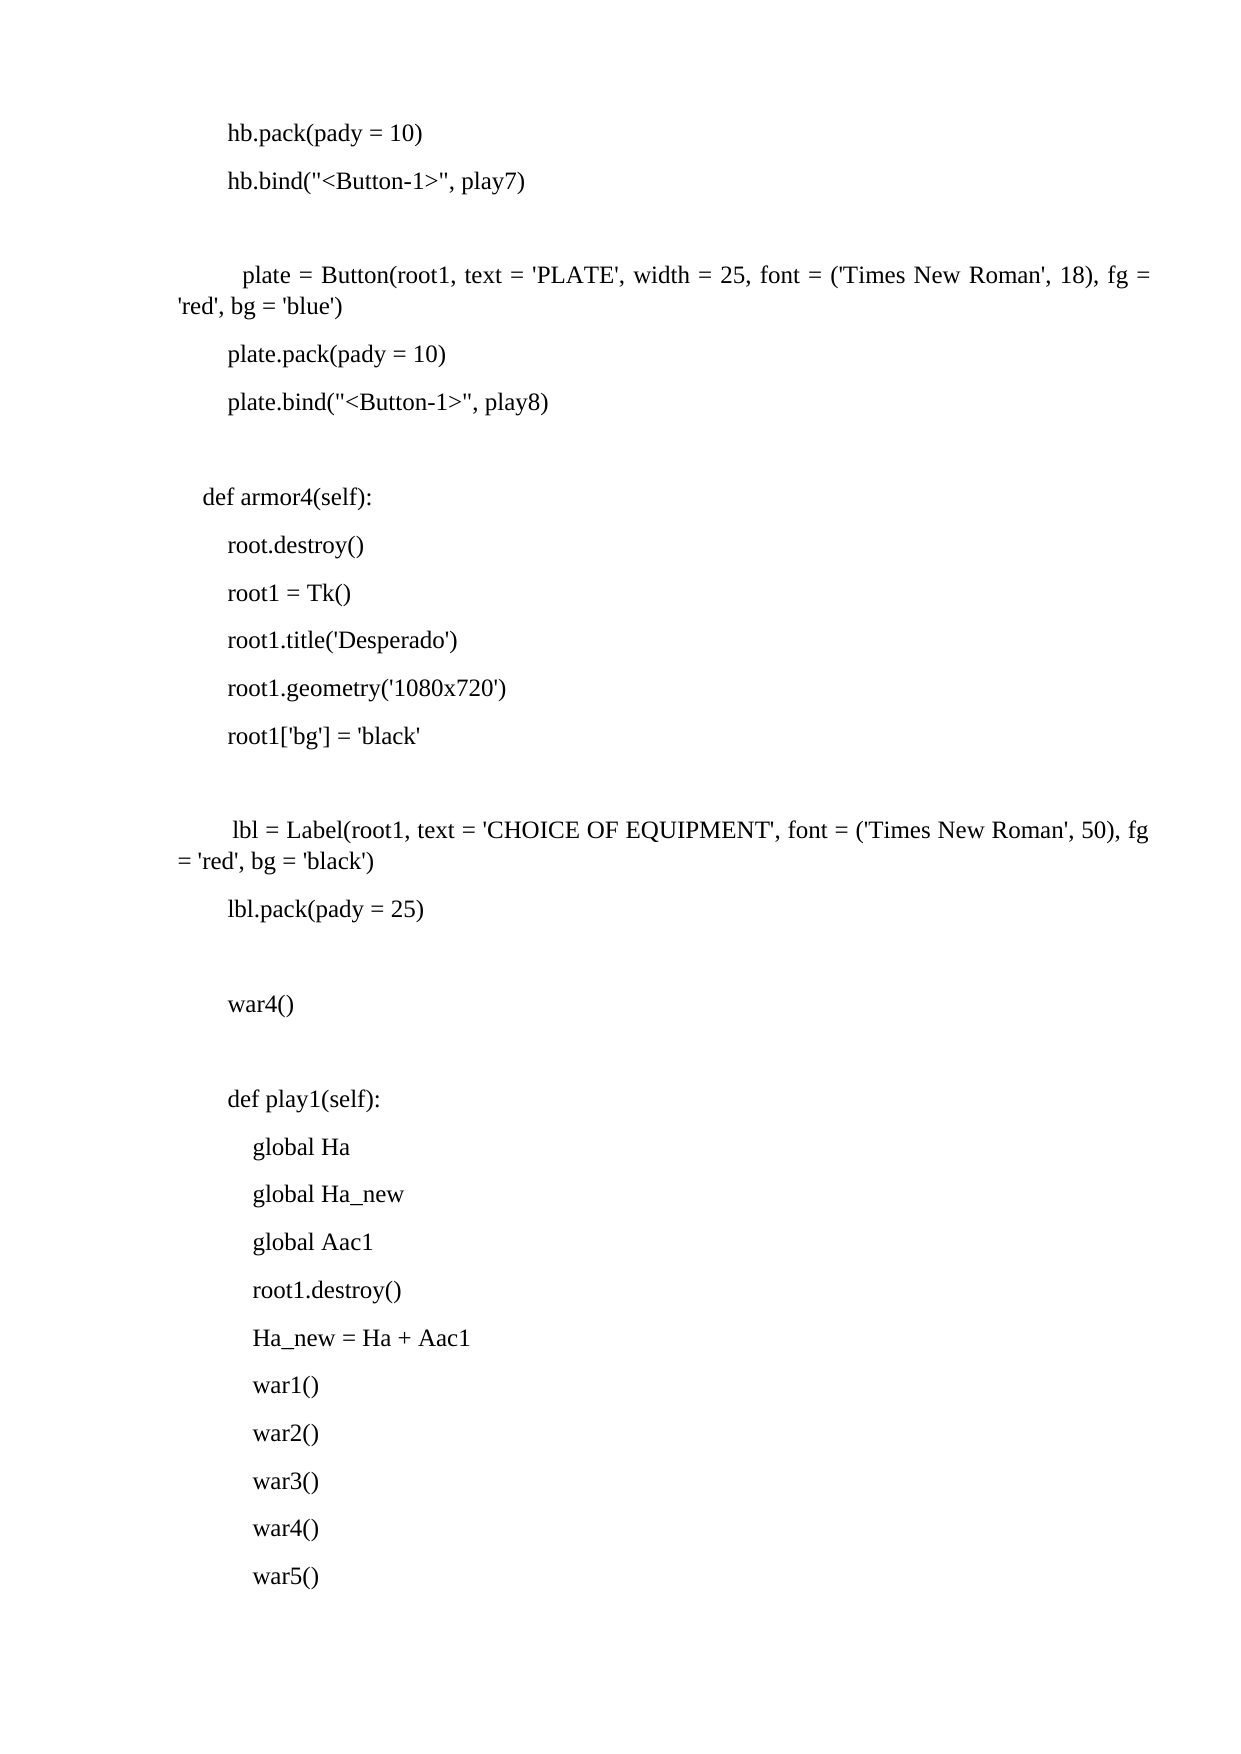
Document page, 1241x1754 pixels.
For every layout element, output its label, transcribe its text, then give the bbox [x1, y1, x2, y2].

text plate.bind("<Button-1>", play8) [177, 387, 1152, 416]
text lbl = Label(root1, text = 'CHOICE OF EQUIPMENT', font = ('Times New Roman', 50), fg = 'red', bg = 'black') [177, 815, 1152, 875]
text lbl.pack(pady = 25) [177, 894, 1152, 923]
text Ha_new = Ha + Aac1 [177, 1323, 1152, 1351]
text plate.pack(pady = 10) [177, 339, 1152, 368]
text root1.destroy() [177, 1275, 1152, 1304]
text root1['bg'] = 'black' [177, 721, 1152, 749]
text def play1(self): [177, 1084, 1152, 1113]
text global Ha_new [177, 1179, 1152, 1208]
text global Aac1 [177, 1227, 1152, 1256]
text root1.title('Desperado') [177, 625, 1152, 654]
text def armor4(self): [177, 482, 1152, 511]
text hb.bind("<Button-1>", play7) [177, 166, 1152, 194]
text war4() [177, 989, 1152, 1018]
text root1 = Tk() [177, 578, 1152, 606]
text root.destroy() [177, 530, 1152, 559]
text plate = Button(root1, text = 'PLATE', width = 25, font = ('Times New Roman', 18), fg = 'red', bg = 'blue') [177, 260, 1152, 320]
text war3() [177, 1466, 1152, 1494]
text root1.geometry('1080x720') [177, 673, 1152, 702]
text war2() [177, 1418, 1152, 1447]
text war1() [177, 1370, 1152, 1399]
text war5() [177, 1561, 1152, 1590]
text hb.pack(pady = 10) [177, 118, 1152, 147]
text global Ha [177, 1132, 1152, 1161]
text war4() [177, 1513, 1152, 1542]
